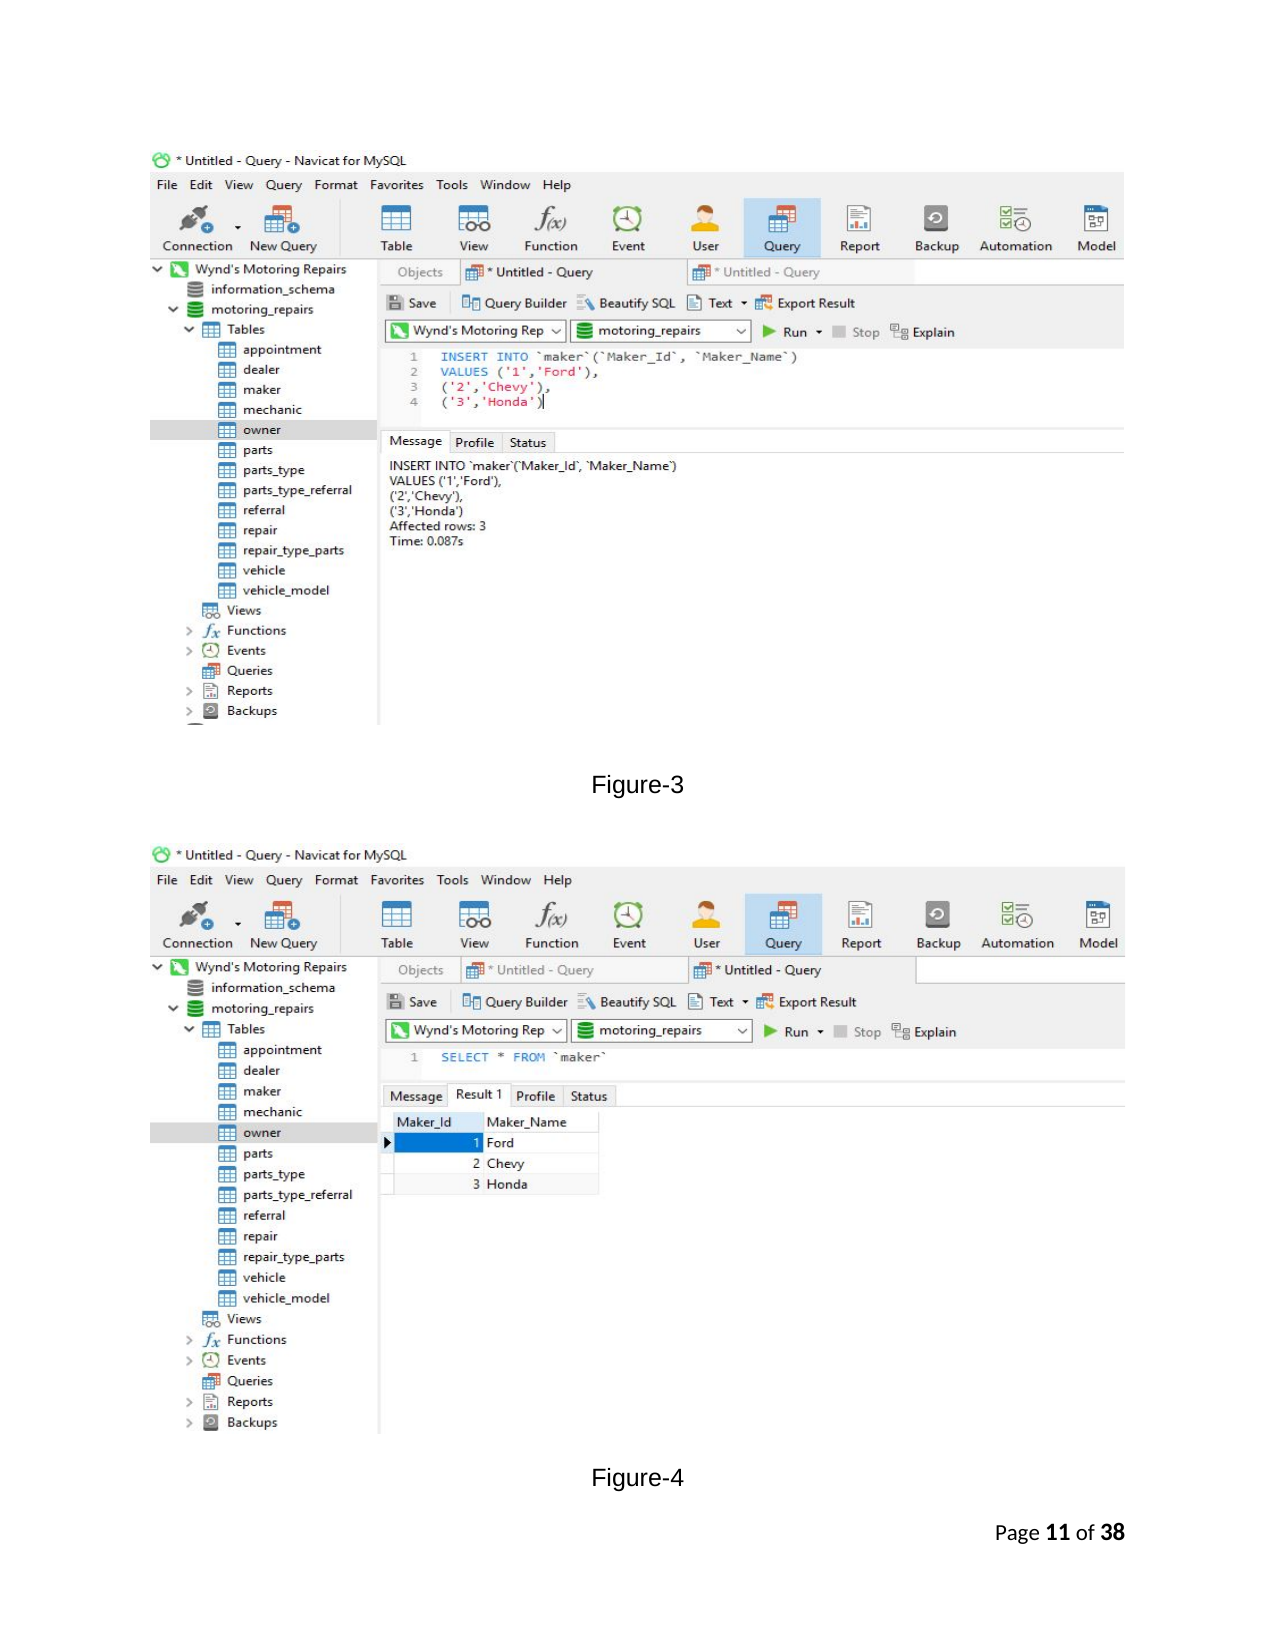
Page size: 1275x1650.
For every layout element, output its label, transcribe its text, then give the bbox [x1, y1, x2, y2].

text Figure-4 [150, 1434, 1125, 1491]
text Figure-3 [150, 770, 1125, 798]
picture [150, 843, 1125, 1434]
picture [150, 150, 1124, 725]
